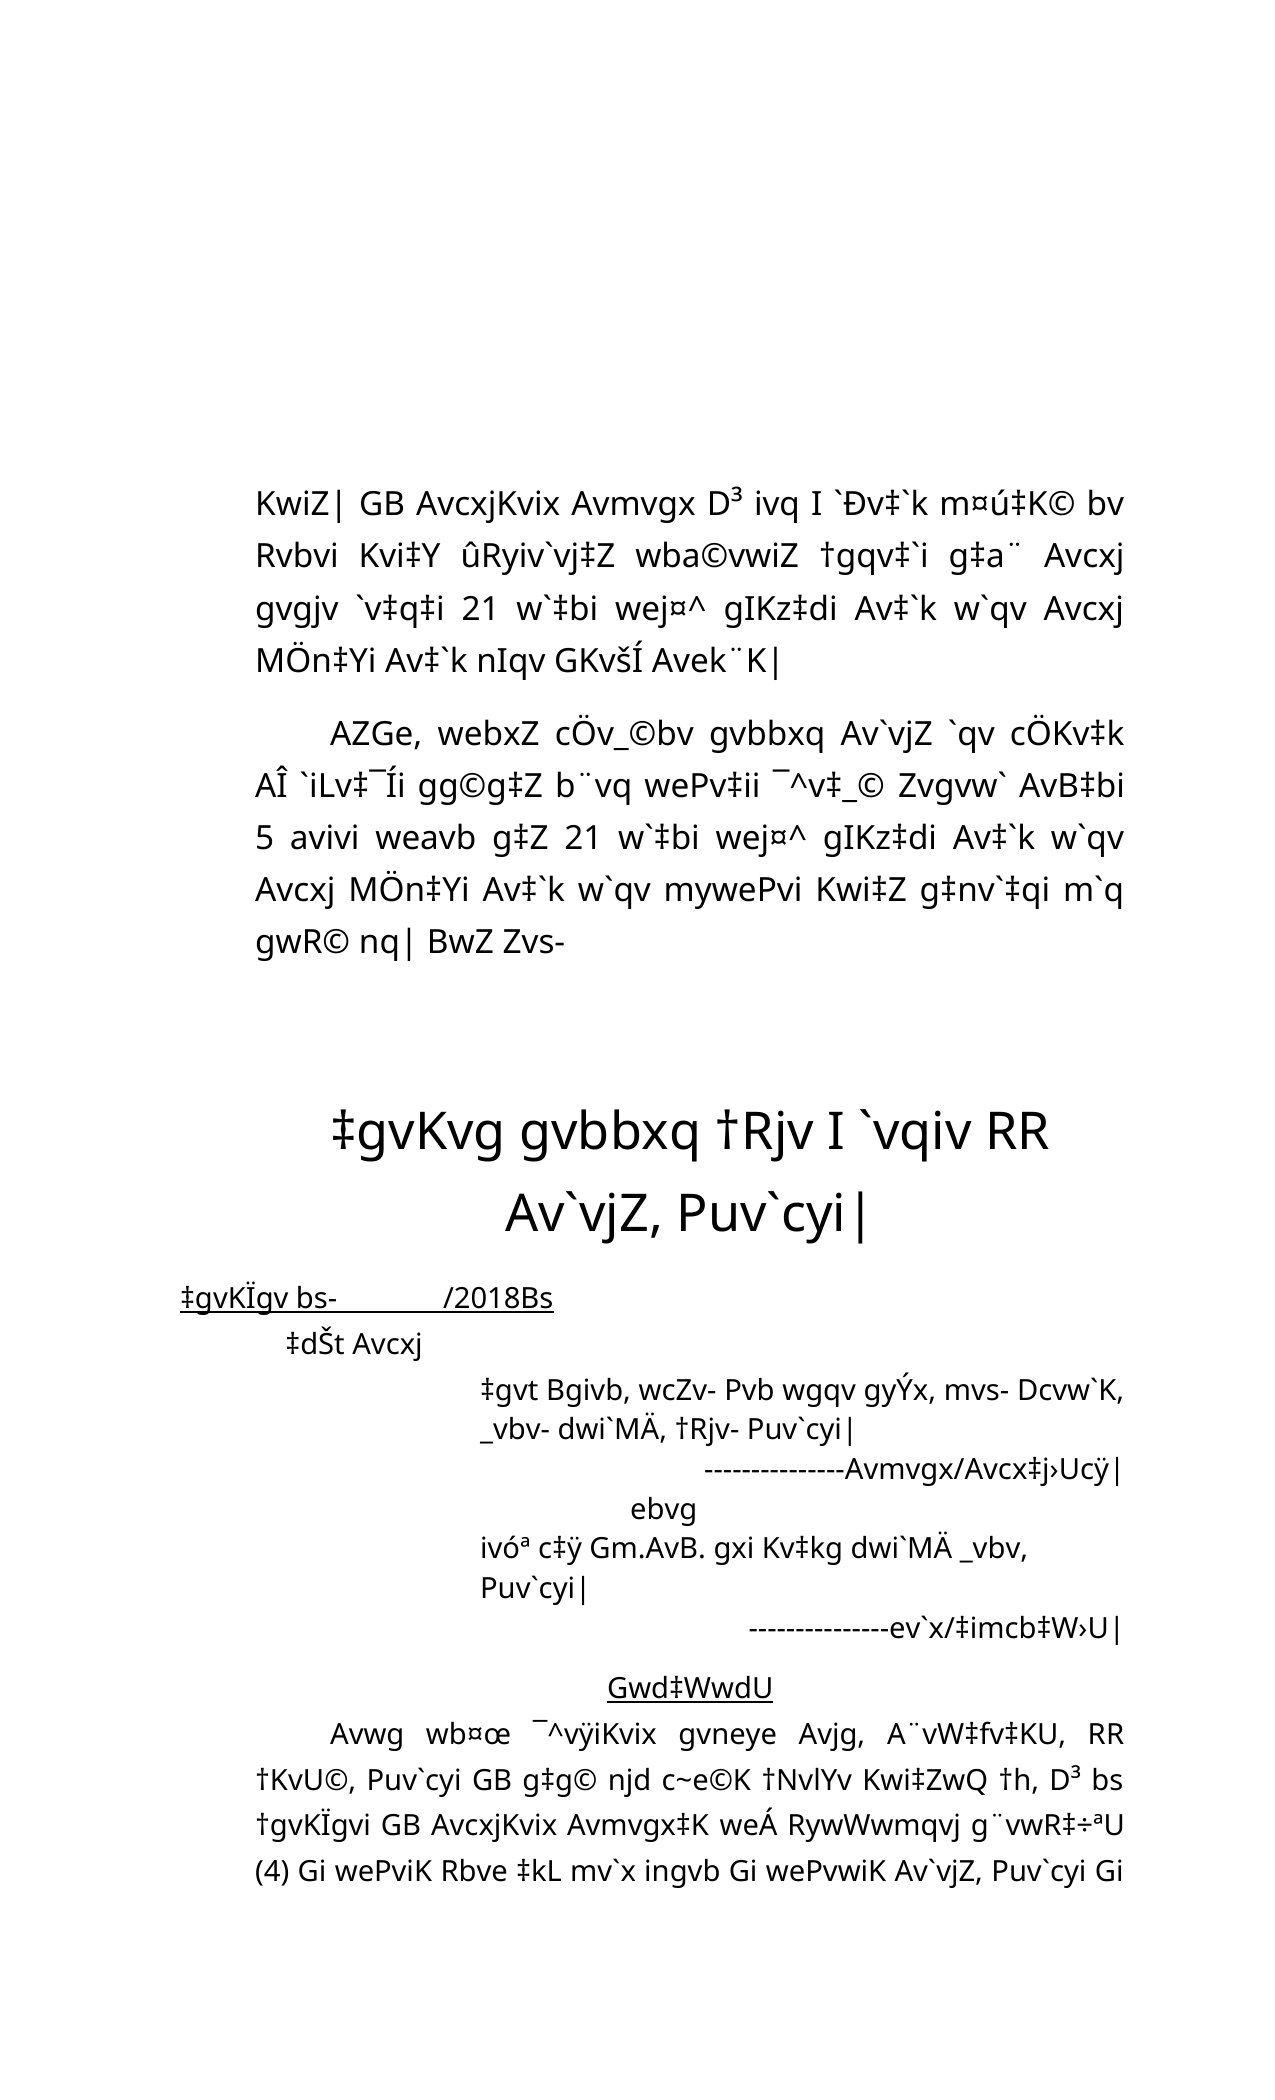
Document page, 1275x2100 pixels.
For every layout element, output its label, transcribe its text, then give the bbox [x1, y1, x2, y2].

text ---------------ev`x/‡imcb‡W›U| [255, 1607, 1125, 1647]
text Gwd‡WwdU [255, 1668, 1125, 1707]
text ‡gvt Bgivb, wcZv- Pvb wgqv gyÝx, mvs- Dcvw`K, _vbv- dwi`MÄ, †Rjv- Puv`cyi| [480, 1369, 1125, 1448]
text ---------------Avmvgx/Avcx‡j›Ucÿ| [255, 1448, 1125, 1488]
text ‡gvKÏgv bs- /2018Bs [180, 1278, 1125, 1317]
text ‡gvKvg gvbbxq †Rjv I `vqiv RR Av`vjZ, Puv`cyi| [255, 1094, 1125, 1246]
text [255, 480, 1125, 682]
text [255, 1713, 1125, 1890]
text AZGe, webxZ cÖv_©bv gvbbxq Av`vjZ `qv cÖKv‡k AÎ `iLv‡¯Íi gg©g‡Z b¨vq wePv‡ii ¯^v‡_© Zvgvw` AvB‡bi 5 avivi weavb g‡Z 21 w`‡bi wej¤^ gIKz‡di Av‡`k w`qv Avcxj MÖn‡Yi Av‡`k w`qv mywePvi Kwi‡Z g‡nv`‡qi m`q gwR© nq| BwZ Zvs- [255, 709, 1125, 964]
text ‡dŠt Avcxj [255, 1323, 1125, 1363]
text ivóª c‡ÿ Gm.AvB. gxi Kv‡kg dwi`MÄ _vbv, Puv`cyi| [480, 1528, 1125, 1607]
text ebvg [630, 1488, 1125, 1528]
